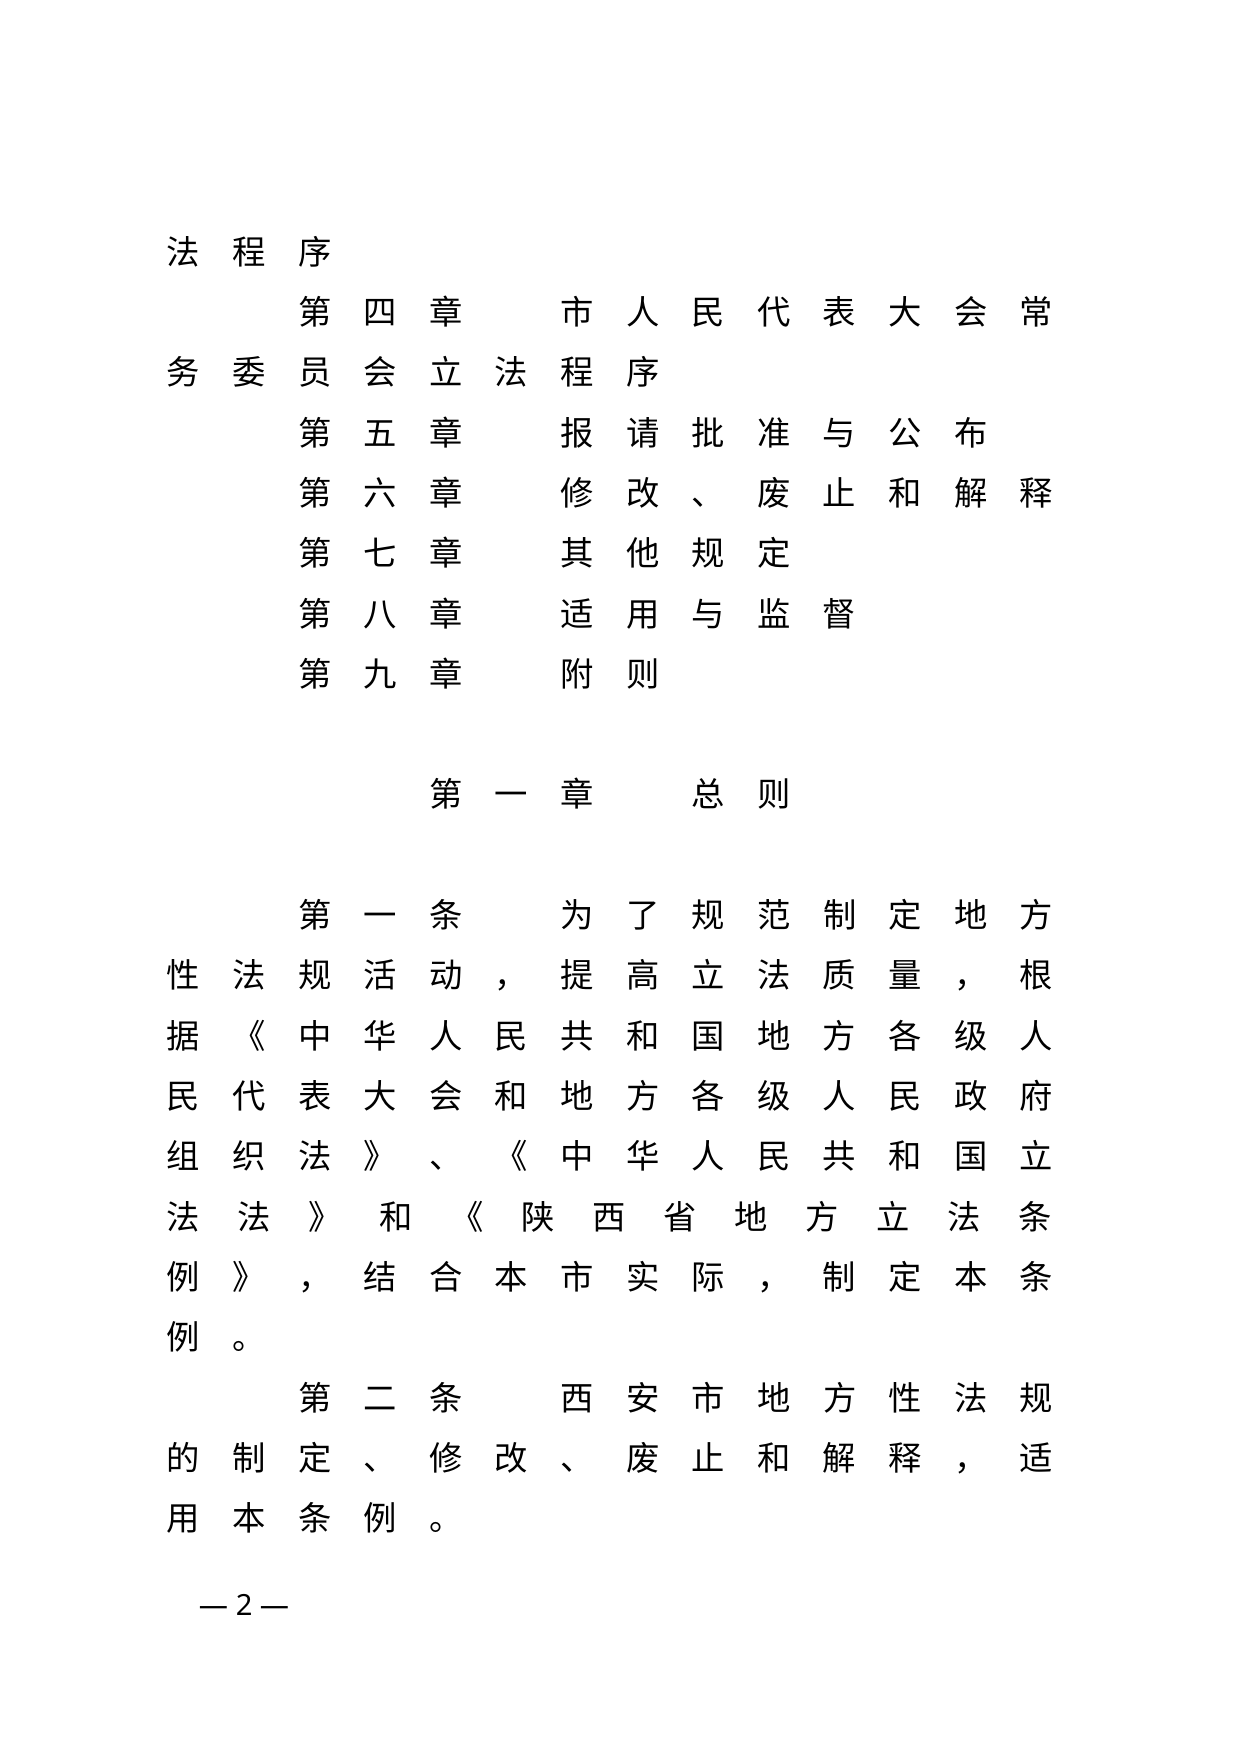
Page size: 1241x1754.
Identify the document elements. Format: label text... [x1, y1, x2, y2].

text 第四章 市人民代表大会常务委员会立法程序 [167, 280, 1085, 400]
text 例》，结合本市实际，制定本条例。 [167, 1245, 1085, 1365]
text 第二条 西安市地方性法规的制定、修改、废止和解释，适用本条例。 [167, 1365, 1085, 1546]
text 第六章 修改、废止和解释 [167, 461, 1085, 521]
text 第七章 其他规定 [167, 521, 1085, 581]
text 第五章 报请批准与公布 [167, 400, 1085, 461]
text 第三章 市人民代表大会立法程序 [167, 219, 1085, 280]
text 第九章 附则 [167, 642, 1085, 702]
text 第一条 为了规范制定地方性法规活动，提高立法质量，根据《中华人民共和国地方各级人民代表大会和地方各级人民政府组织法》、《中华人民共和国立法法》和《陕西省地方立法条 [167, 883, 1085, 1245]
text 第八章 适用与监督 [167, 581, 1085, 642]
text 第一章 总则 [167, 762, 1085, 822]
